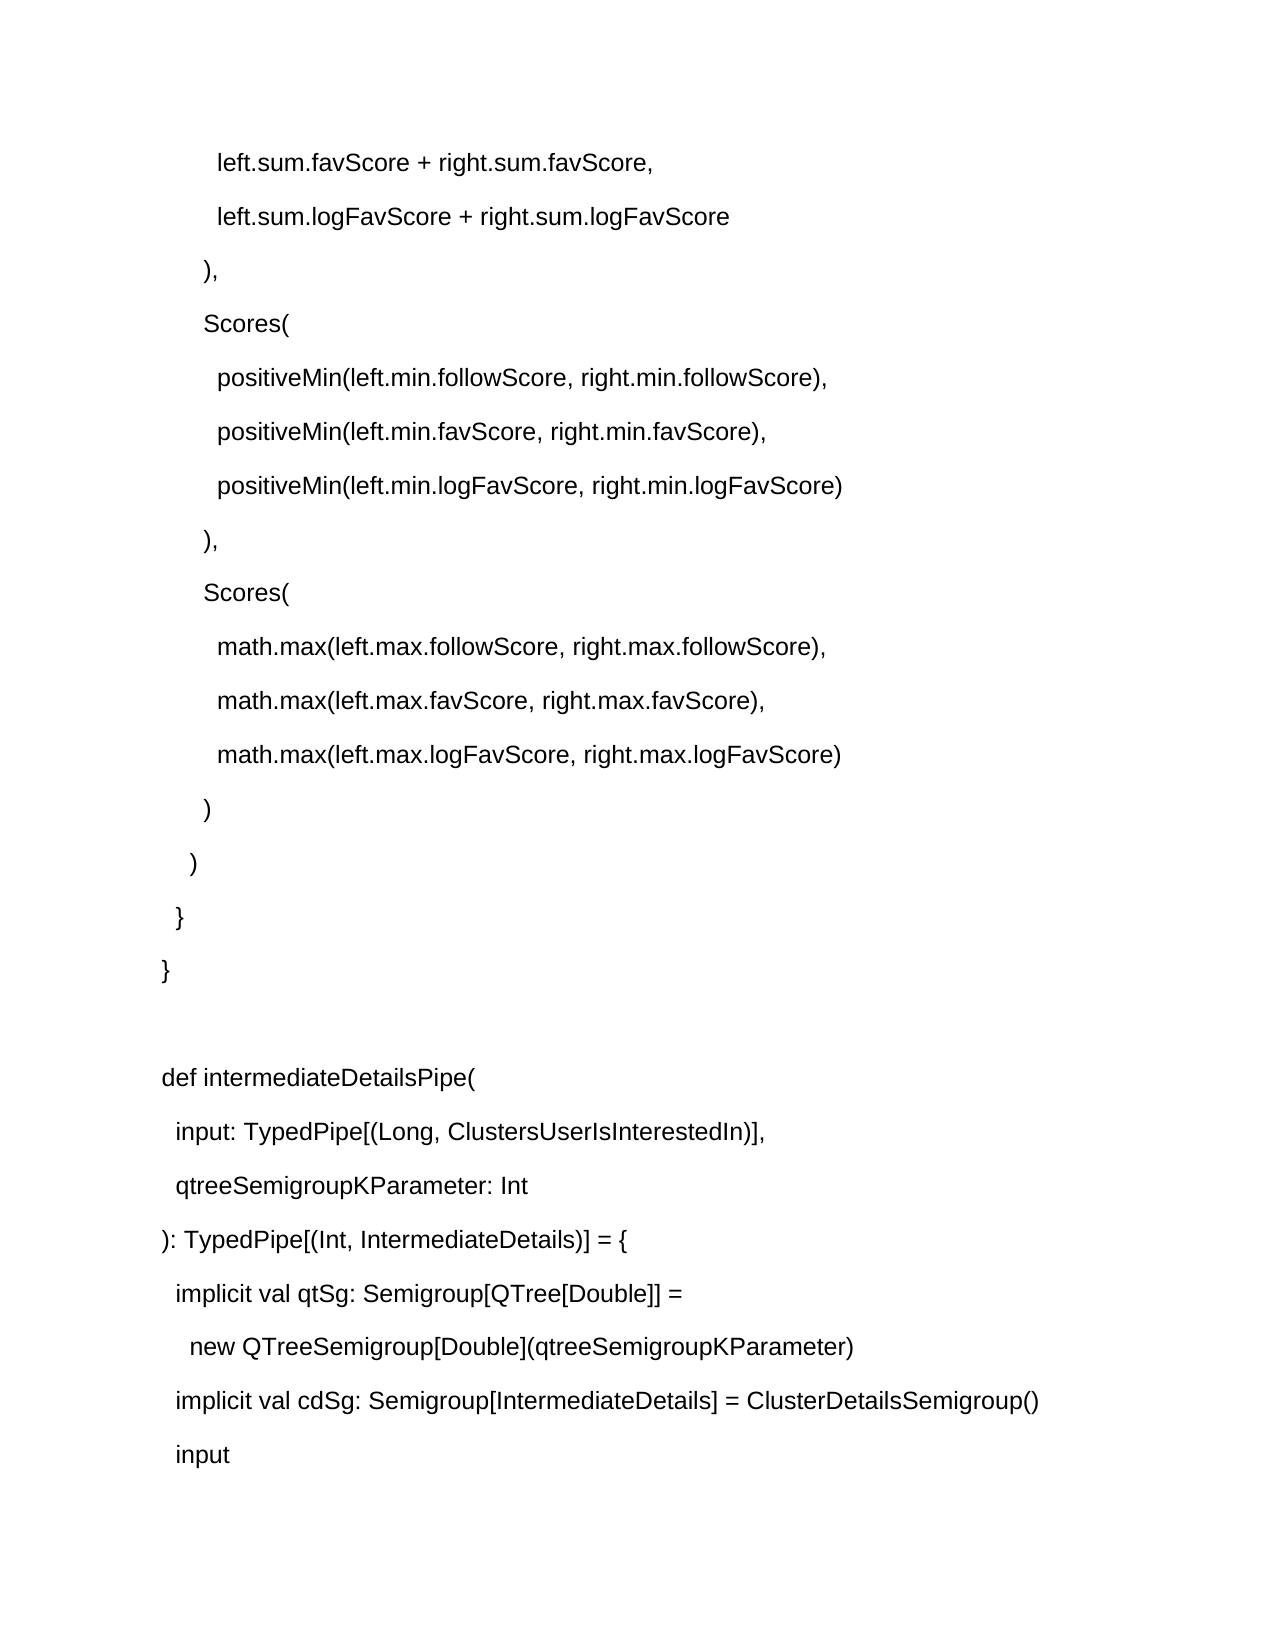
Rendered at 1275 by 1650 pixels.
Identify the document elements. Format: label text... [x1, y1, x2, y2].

text input [148, 1440, 1127, 1469]
text left.sum.favScore + right.sum.favScore, [148, 148, 1127, 176]
text ), [148, 524, 1127, 553]
text } [148, 955, 1127, 984]
text input: TypedPipe[(Long, ClustersUserIsInterestedIn)], [148, 1117, 1127, 1146]
text implicit val qtSg: Semigroup[QTree[Double]] = [148, 1278, 1127, 1307]
text math.max(left.max.logFavScore, right.max.logFavScore) [148, 740, 1127, 769]
text positiveMin(left.min.logFavScore, right.min.logFavScore) [148, 471, 1127, 499]
text def intermediateDetailsPipe( [148, 1063, 1127, 1092]
text } [148, 902, 1127, 930]
text math.max(left.max.followScore, right.max.followScore), [148, 632, 1127, 661]
text qtreeSemigroupKParameter: Int [148, 1171, 1127, 1199]
text Scores( [148, 578, 1127, 607]
text implicit val cdSg: Semigroup[IntermediateDetails] = ClusterDetailsSemigroup() [148, 1386, 1127, 1415]
text left.sum.logFavScore + right.sum.logFavScore [148, 201, 1127, 230]
text math.max(left.max.favScore, right.max.favScore), [148, 686, 1127, 715]
text Scores( [148, 309, 1127, 338]
text ): TypedPipe[(Int, IntermediateDetails)] = { [148, 1225, 1127, 1253]
text ) [148, 794, 1127, 823]
text positiveMin(left.min.favScore, right.min.favScore), [148, 417, 1127, 446]
text new QTreeSemigroup[Double](qtreeSemigroupKParameter) [148, 1332, 1127, 1361]
text positiveMin(left.min.followScore, right.min.followScore), [148, 363, 1127, 392]
text ) [148, 848, 1127, 876]
text ), [148, 255, 1127, 284]
